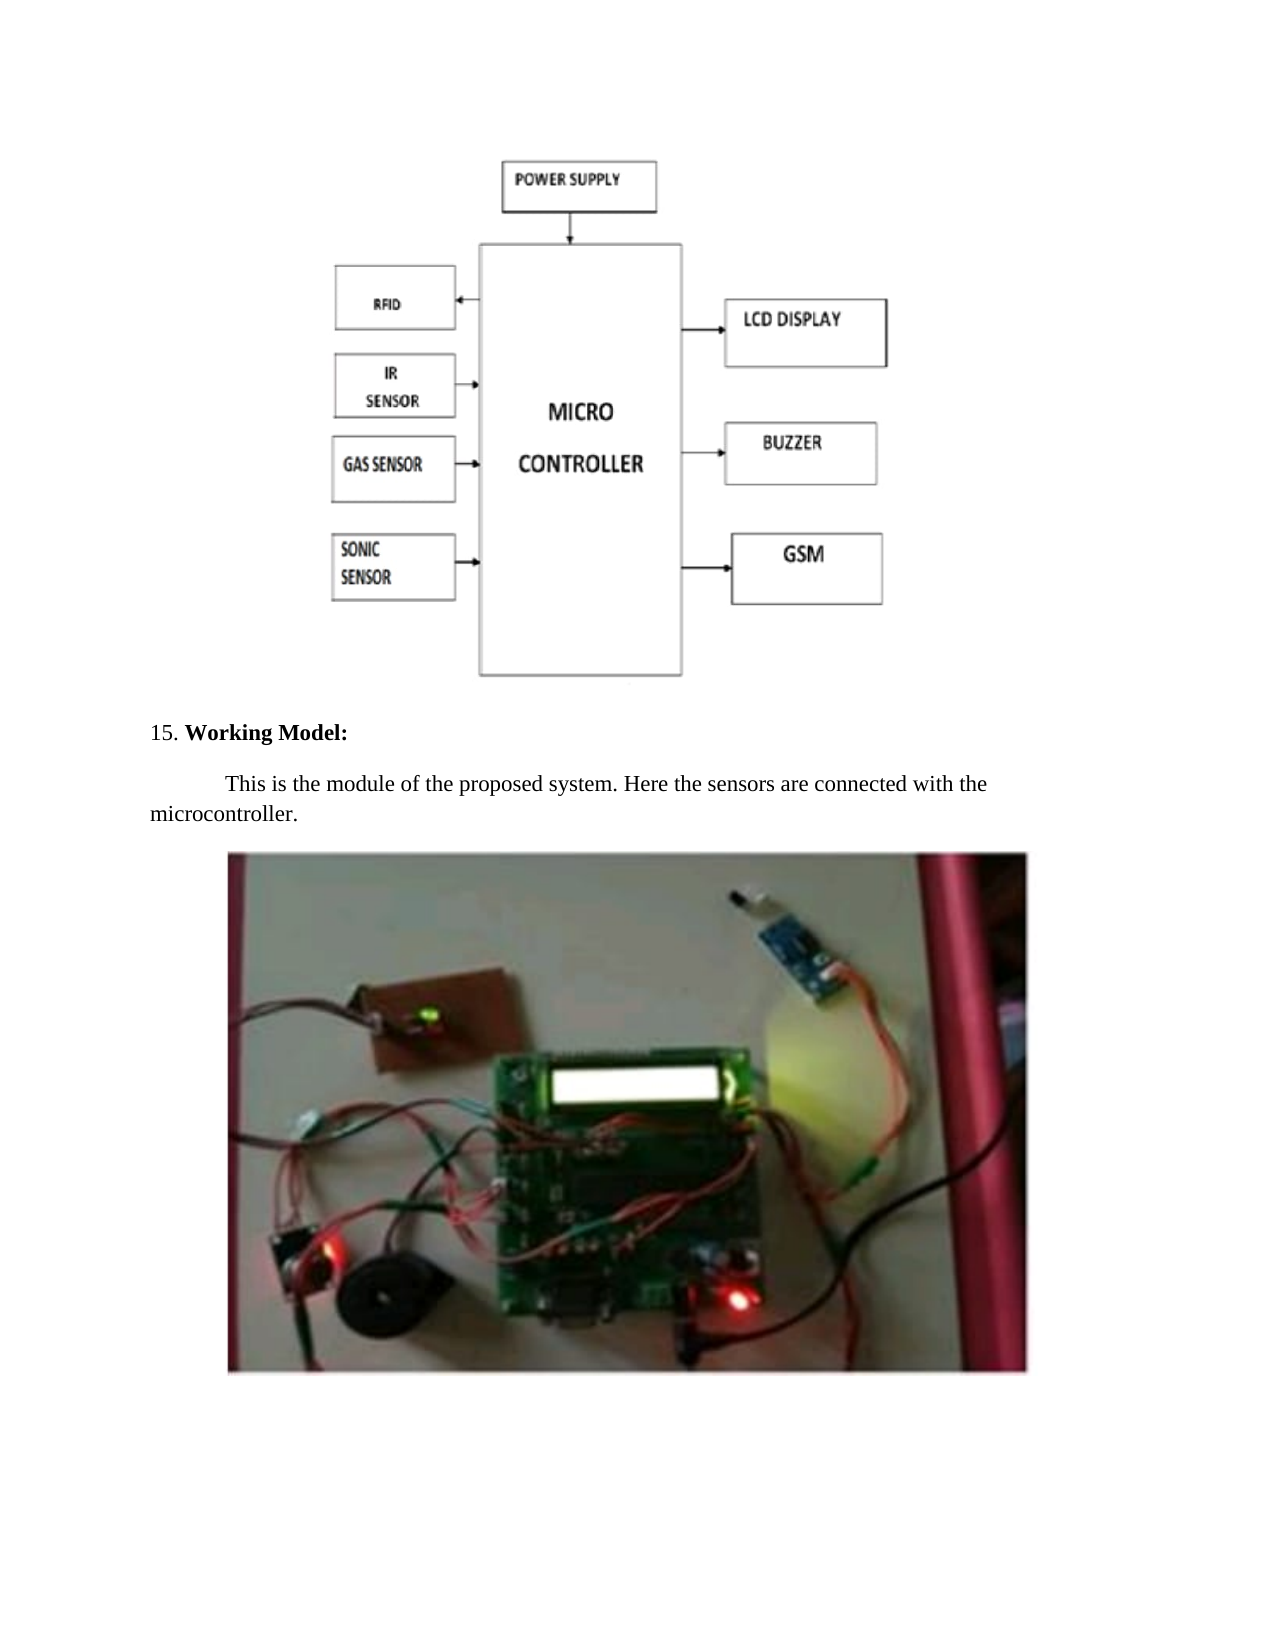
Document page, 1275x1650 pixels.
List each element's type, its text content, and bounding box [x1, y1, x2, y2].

picture [225, 851, 1038, 1376]
text 15. Working Model: [150, 719, 1125, 745]
text This is the module of the proposed system. Here the sensors are connected with the microcontroller. [150, 770, 1125, 826]
picture [300, 150, 918, 694]
